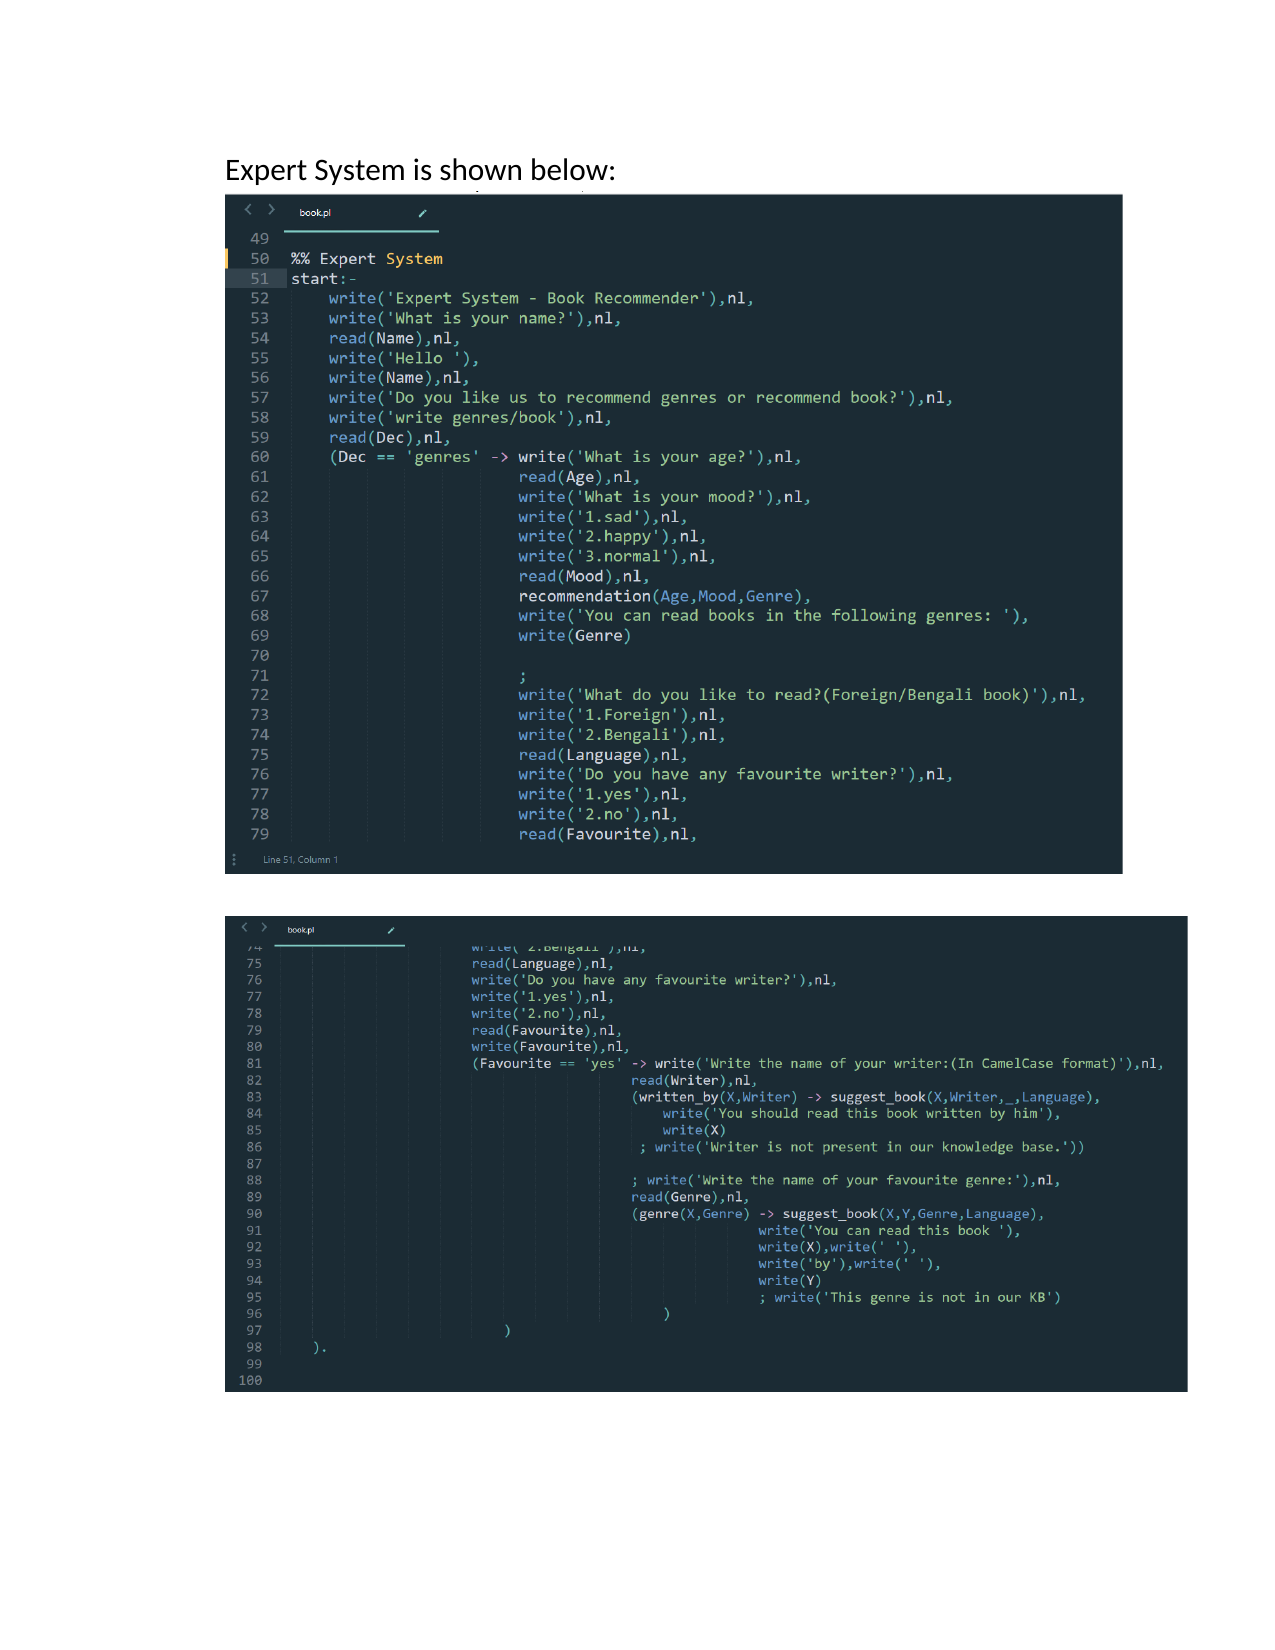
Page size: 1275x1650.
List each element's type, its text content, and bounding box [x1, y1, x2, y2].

list Expert System is shown below: [225, 150, 1125, 188]
picture [225, 191, 1123, 874]
picture [225, 916, 1188, 1392]
